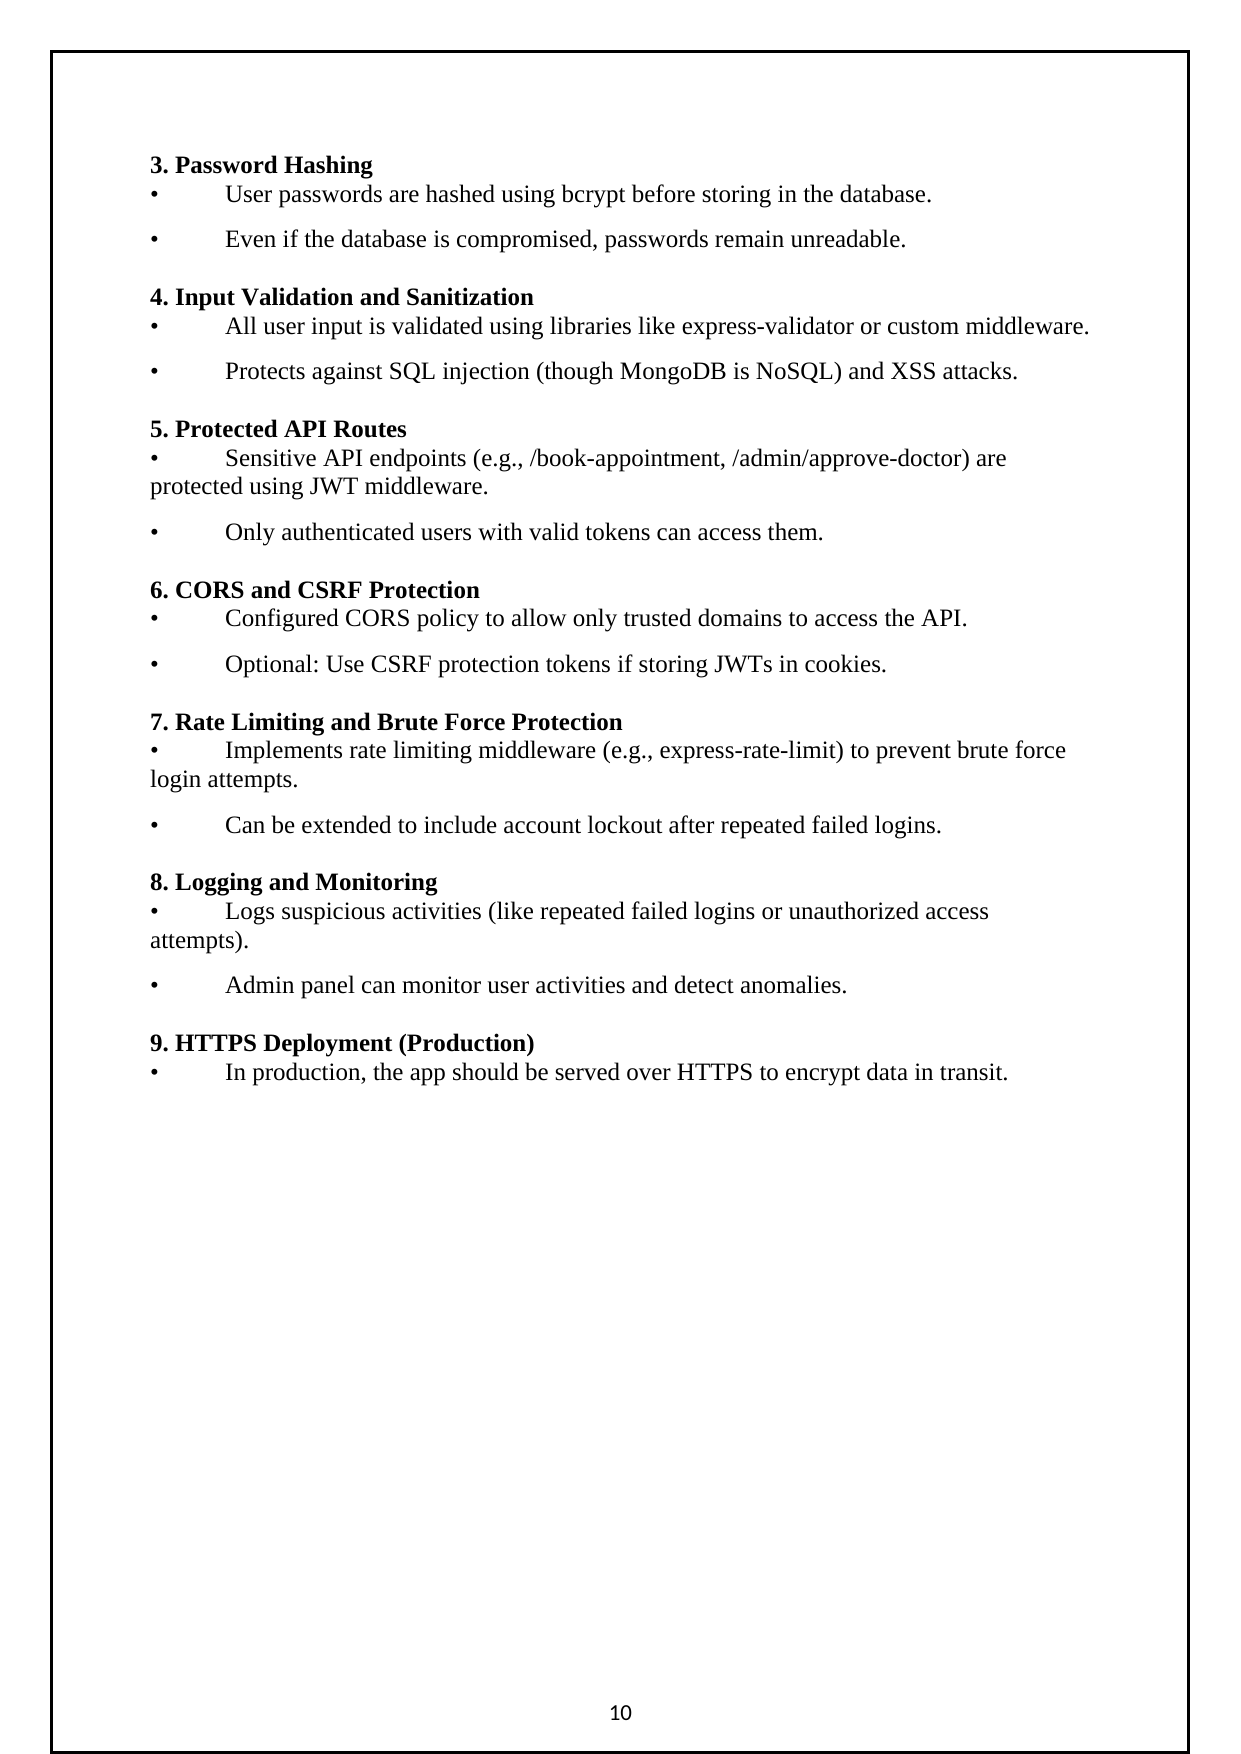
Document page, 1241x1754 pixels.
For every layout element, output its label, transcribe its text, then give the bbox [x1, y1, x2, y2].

list Protects against SQL injection (though MongoDB is NoSQL) and XSS attacks. [150, 356, 1090, 385]
text 9. HTTPS Deployment (Production) [150, 1028, 1090, 1057]
list In production, the app should be served over HTTPS to encrypt data in transit. [150, 1057, 1090, 1086]
list Admin panel can monitor user activities and detect anomalies. [150, 971, 1090, 999]
text 7. Rate Limiting and Brute Force Protection [150, 707, 1090, 735]
text 5. Protected API Routes [150, 414, 1090, 443]
list User passwords are hashed using bcrypt before storing in the database. [150, 179, 1090, 207]
list Logs suspicious activities (like repeated failed logins or unauthorized access attempts). [150, 896, 1090, 954]
text 4. Input Validation and Sanitization [150, 282, 1090, 311]
list Optional: Use CSRF protection tokens if storing JWTs in cookies. [150, 649, 1090, 678]
list Sensitive API endpoints (e.g., /book-appointment, /admin/approve-doctor) are protected using JWT middleware. [150, 443, 1090, 500]
list Only authenticated users with valid tokens can access them. [150, 517, 1090, 546]
list All user input is validated using libraries like express-validator or custom middleware. [150, 311, 1090, 339]
list Even if the database is compromised, passwords remain unreadable. [150, 224, 1090, 253]
text 3. Password Hashing [150, 150, 1090, 179]
list Implements rate limiting middleware (e.g., express-rate-limit) to prevent brute force login attempts. [150, 735, 1090, 793]
text 6. CORS and CSRF Protection [150, 575, 1090, 603]
list Configured CORS policy to allow only trusted domains to access the API. [150, 603, 1090, 632]
text 8. Logging and Monitoring [150, 867, 1090, 896]
list Can be extended to include account lockout after repeated failed logins. [150, 810, 1090, 839]
